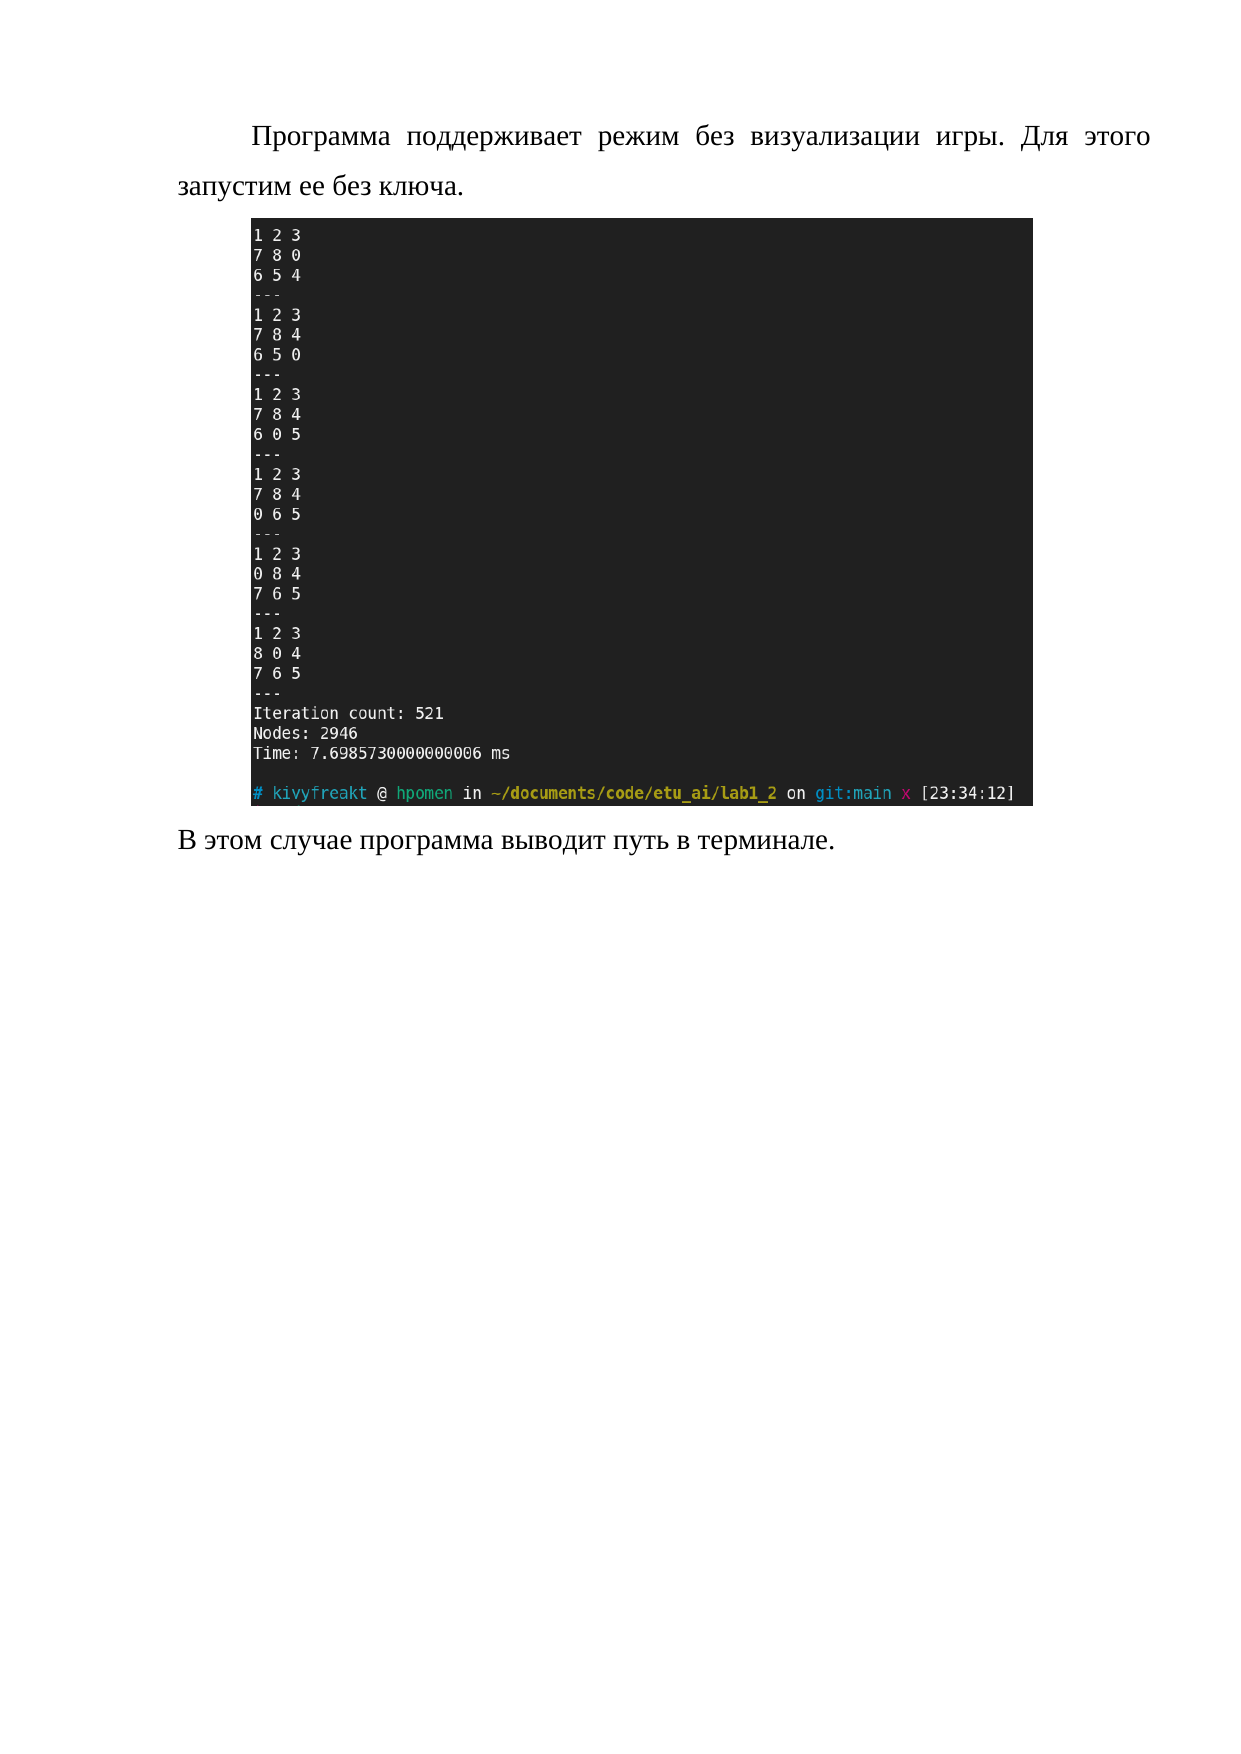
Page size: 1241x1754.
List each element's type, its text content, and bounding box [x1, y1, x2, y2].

text Программа поддерживает режим без визуализации игры. Для этого запустим ее без ключа. [177, 118, 1152, 202]
picture [251, 218, 1033, 806]
text В этом случае программа выводит путь в терминале. [177, 822, 1152, 856]
